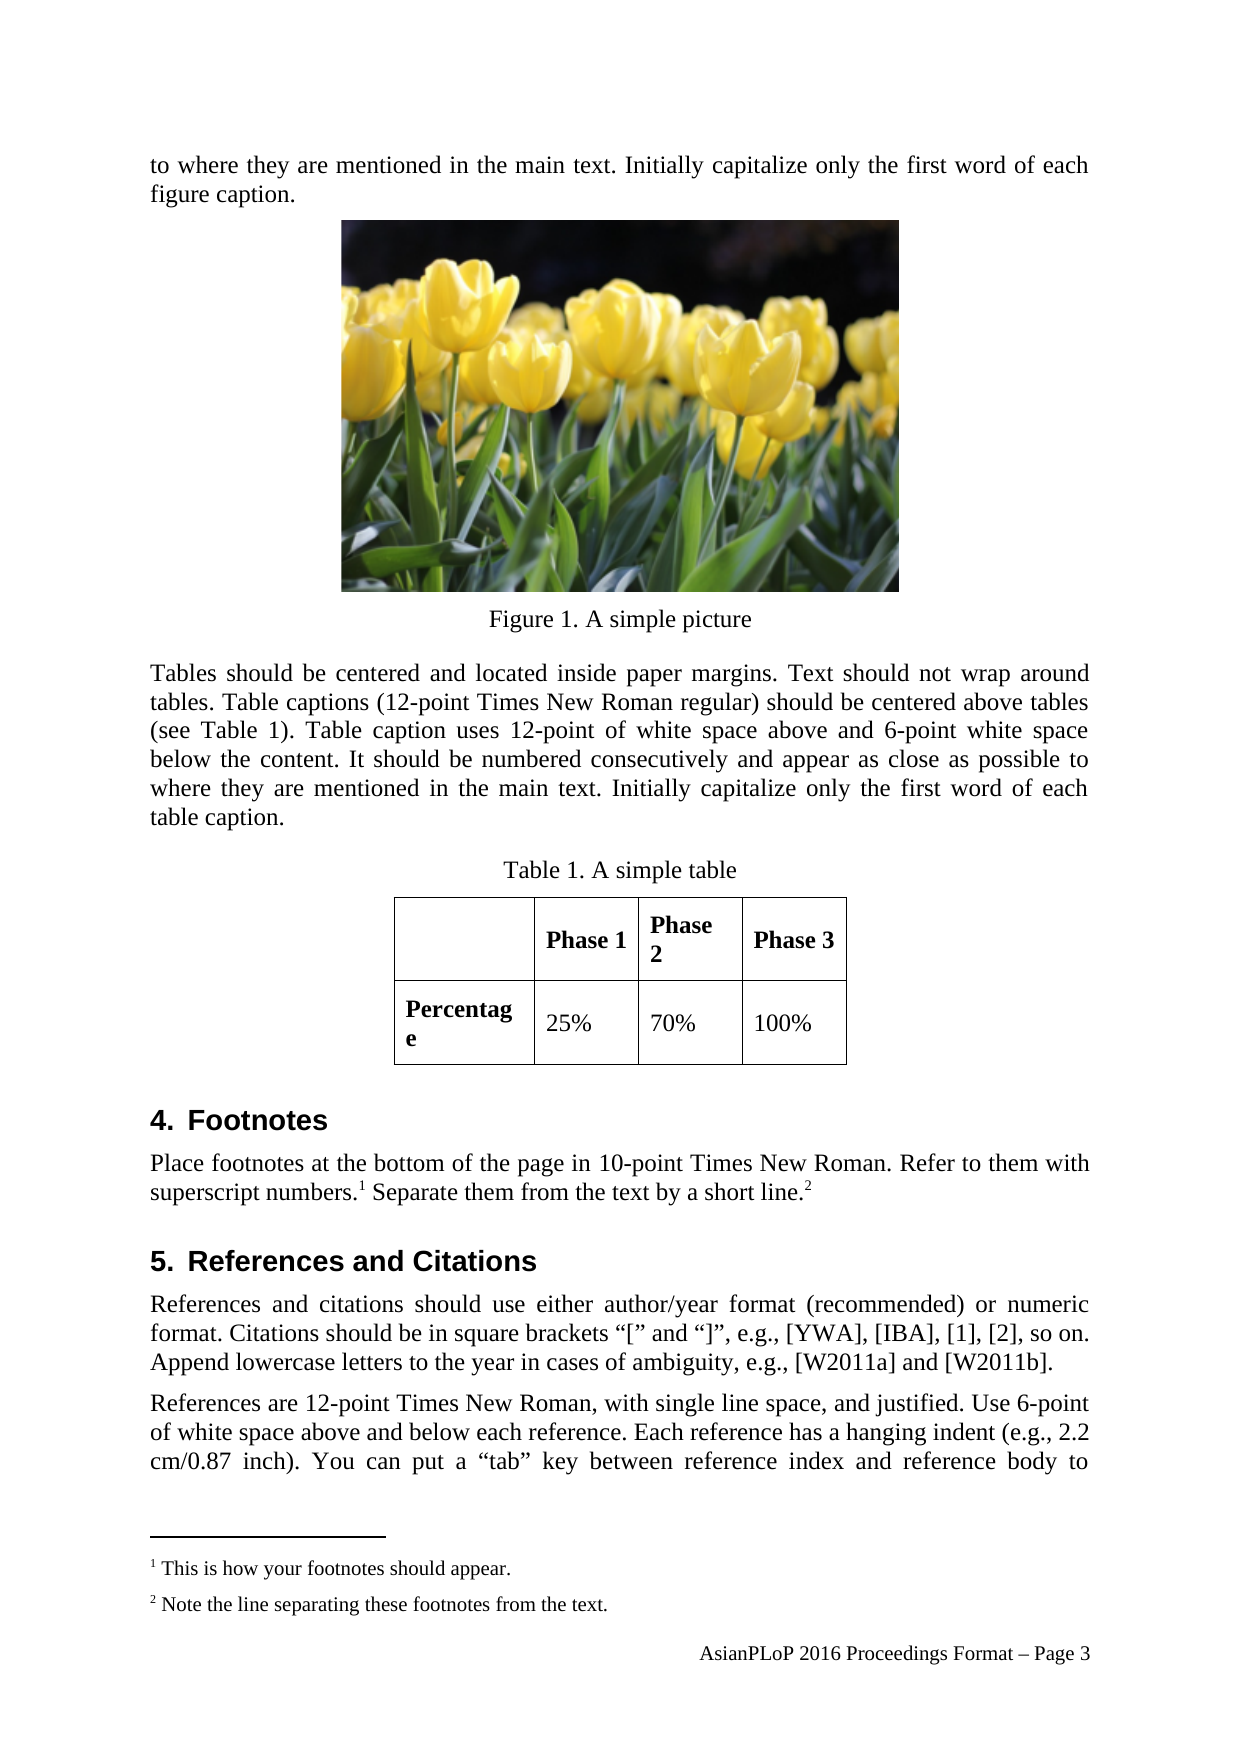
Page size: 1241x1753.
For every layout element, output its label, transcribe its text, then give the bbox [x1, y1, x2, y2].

table_header Phase 3 [743, 898, 846, 980]
table_cell 25% [535, 981, 638, 1064]
subtitle Footnotes [150, 1102, 1090, 1136]
text Table 1. A simple table [150, 856, 1090, 884]
table_header Phase 1 [535, 898, 638, 980]
table_cell 100% [743, 981, 846, 1064]
text References and citations should use either author/year format (recommended) or numeric format. Citations should be in square brackets “[” and “]”, e.g., [YWA], [IBA], [1], [2], so on. Append lowercase letters to the year in cases of ambiguity, e.g., [W2011a] and [W2011b]. [150, 1289, 1090, 1376]
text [150, 150, 1090, 207]
text Tables should be centered and located inside paper margins. Text should not wrap around tables. Table captions (12-point Times New Roman regular) should be centered above tables (see Table 1). Table caption uses 12-point of white space above and 6-point white space below the content. It should be numbered consecutively and appear as close as possible to where they are mentioned in the main text. Initially capitalize only the first word of each table caption. [150, 658, 1090, 831]
picture [341, 220, 899, 592]
table_cell 70% [639, 981, 742, 1064]
text Place footnotes at the bottom of the page in 10-point Times New Roman. Refer to them with superscript numbers. Separate them from the text by a short line. [150, 1148, 1090, 1206]
subtitle References and Citations [150, 1243, 1090, 1277]
table_header [395, 898, 534, 980]
table_cell Percentage [395, 981, 534, 1064]
table_header Phase 2 [639, 898, 742, 980]
text Figure 1. A simple picture [150, 604, 1090, 633]
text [150, 1388, 1090, 1474]
